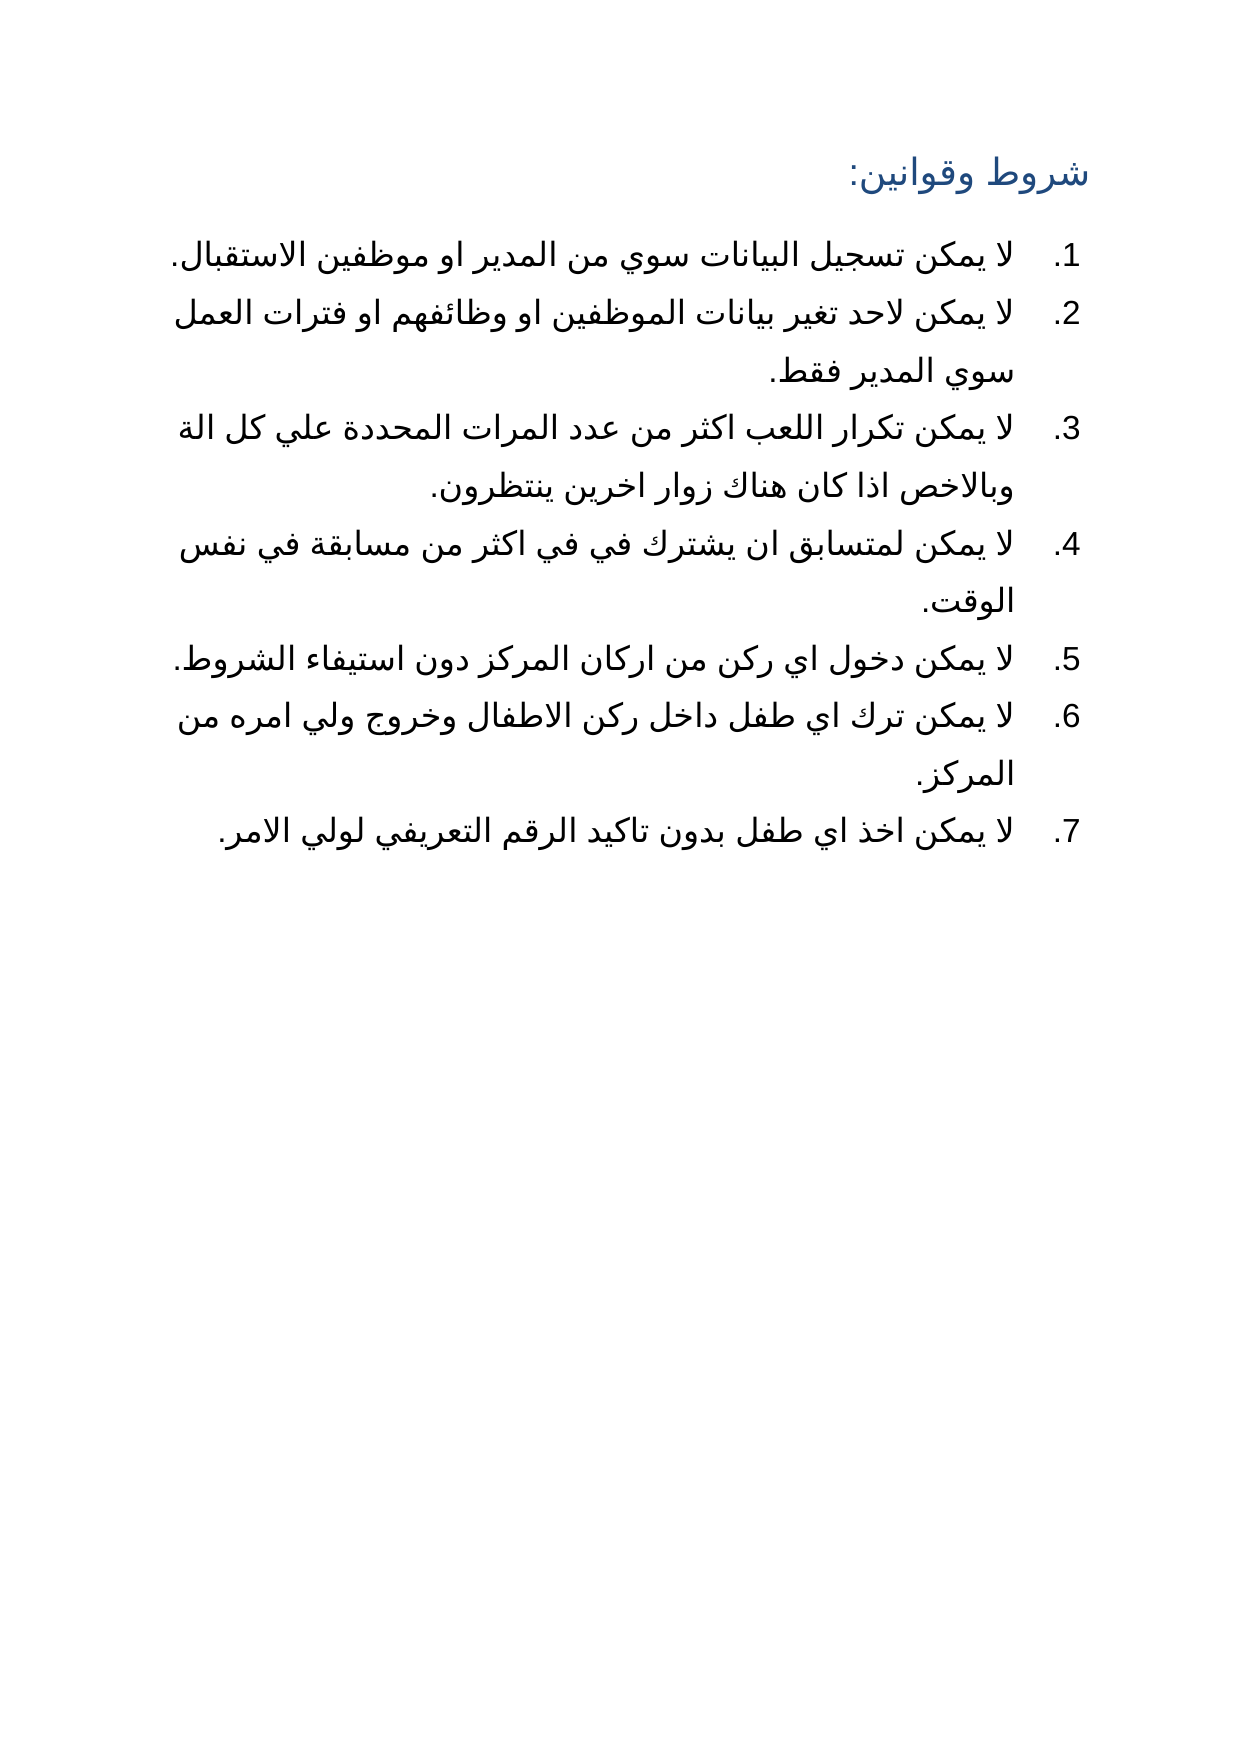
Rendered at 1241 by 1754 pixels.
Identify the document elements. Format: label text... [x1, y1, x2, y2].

list لا يمكن دخول اي ركن من اركان المركز دون استيفاء الشروط. [150, 639, 1053, 677]
list لا يمكن اخذ اي طفل بدون تاكيد الرقم التعريفي لولي الامر. [150, 812, 1053, 850]
list لا يمكن تكرار اللعب اكثر من عدد المرات المحددة علي كل الة وبالاخص اذا كان هناك زوار اخرين ينتظرون. [150, 408, 1053, 504]
list لا يمكن ترك اي طفل داخل ركن الاطفال وخروج ولي امره من المركز. [150, 696, 1053, 792]
list لا يمكن لمتسابق ان يشترك في في اكثر من مسابقة في نفس الوقت. [150, 523, 1053, 619]
text شروط وقوانين: [150, 150, 1090, 193]
list لا يمكن لاحد تغير بيانات الموظفين او وظائفهم او فترات العمل سوي المدير فقط. [150, 293, 1053, 389]
list لا يمكن تسجيل البيانات سوي من المدير او موظفين الاستقبال. [150, 236, 1053, 274]
